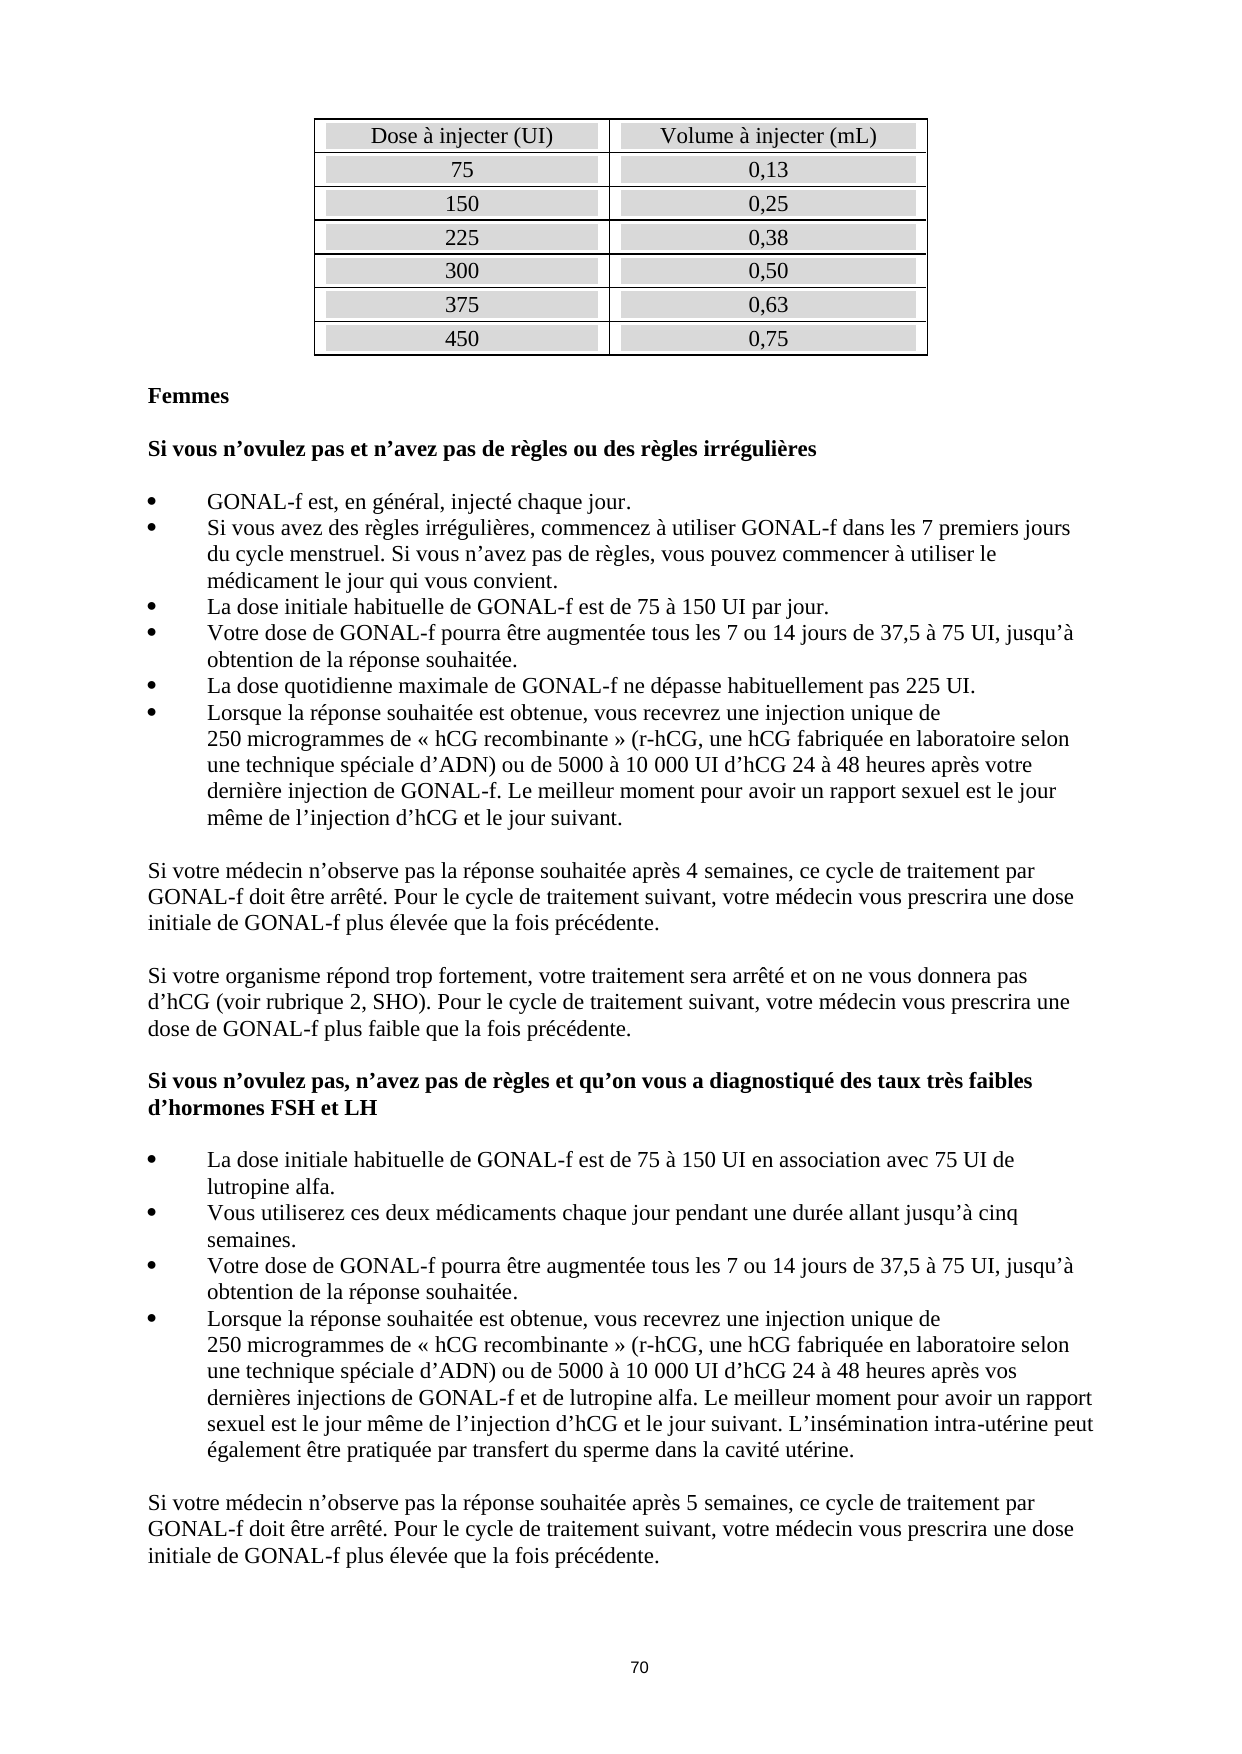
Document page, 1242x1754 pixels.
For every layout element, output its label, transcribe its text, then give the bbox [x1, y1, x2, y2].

table_cell 225 [315, 221, 609, 253]
table_cell 0,38 [610, 219, 927, 253]
list La dose initiale habituelle de GONAL-f est de 75 à 150 UI par jour. [148, 593, 1094, 619]
list Votre dose de GONAL-f pourra être augmentée tous les 7 ou 14 jours de 37,5 à 75 UI, jusqu’à obtention de la réponse souhaitée. [148, 619, 1094, 672]
table_cell 300 [315, 255, 609, 287]
table_cell 75 [315, 153, 609, 186]
text Si vous n’ovulez pas, n’avez pas de règles et qu’on vous a diagnostiqué des taux très faibles d’hormones FSH et LH [148, 1067, 1094, 1120]
list Votre dose de GONAL-f pourra être augmentée tous les 7 ou 14 jours de 37,5 à 75 UI, jusqu’à obtention de la réponse souhaitée. [148, 1252, 1094, 1305]
table_header Dose à injecter (UI) [315, 120, 609, 152]
list Vous utiliserez ces deux médicaments chaque jour pendant une durée allant jusqu’à cinq semaines. [148, 1199, 1094, 1252]
text Femmes [148, 382, 1094, 409]
list Lorsque la réponse souhaitée est obtenue, vous recevrez une injection unique de 250 microgrammes de « hCG recombinante » (r-hCG, une hCG fabriquée en laboratoire selon une technique spéciale d’ADN) ou de 5000 à 10 000 UI d’hCG 24 à 48 heures après vos dernières injections de GONAL-f et de lutropine alfa. Le meilleur moment pour avoir un rapport sexuel est le jour même de l’injection d’hCG et le jour suivant. L’insémination intra-utérine peut également être pratiquée par transfert du sperme dans la cavité utérine. [148, 1305, 1094, 1463]
list GONAL-f est, en général, injecté chaque jour. [148, 488, 1094, 514]
list Lorsque la réponse souhaitée est obtenue, vous recevrez une injection unique de 250 microgrammes de « hCG recombinante » (r-hCG, une hCG fabriquée en laboratoire selon une technique spéciale d’ADN) ou de 5000 à 10 000 UI d’hCG 24 à 48 heures après votre dernière injection de GONAL-f. Le meilleur moment pour avoir un rapport sexuel est le jour même de l’injection d’hCG et le jour suivant. [148, 698, 1094, 830]
text Si votre organisme répond trop fortement, votre traitement sera arrêté et on ne vous donnera pas d’hCG (voir rubrique 2, SHO). Pour le cycle de traitement suivant, votre médecin vous prescrira une dose de GONAL-f plus faible que la fois précédente. [148, 962, 1094, 1041]
text Si votre médecin n’observe pas la réponse souhaitée après 4 semaines, ce cycle de traitement par GONAL-f doit être arrêté. Pour le cycle de traitement suivant, votre médecin vous prescrira une dose initiale de GONAL-f plus élevée que la fois précédente. [148, 857, 1094, 936]
text Si votre médecin n’observe pas la réponse souhaitée après 5 semaines, ce cycle de traitement par GONAL-f doit être arrêté. Pour le cycle de traitement suivant, votre médecin vous prescrira une dose initiale de GONAL-f plus élevée que la fois précédente. [148, 1489, 1094, 1568]
table_cell 450 [315, 322, 609, 354]
list La dose quotidienne maximale de GONAL-f ne dépasse habituellement pas 225 UI. [148, 672, 1094, 698]
table_cell 0,50 [610, 253, 927, 287]
table_cell 0,25 [610, 186, 927, 219]
list Si vous avez des règles irrégulières, commencez à utiliser GONAL-f dans les 7 premiers jours du cycle menstruel. Si vous n’avez pas de règles, vous pouvez commencer à utiliser le médicament le jour qui vous convient. [148, 514, 1094, 593]
table_header Volume à injecter (mL) [610, 120, 927, 152]
table_cell 375 [315, 288, 609, 321]
table_cell 0,75 [610, 321, 927, 354]
text Si vous n’ovulez pas et n’avez pas de règles ou des règles irrégulières [148, 435, 1094, 461]
table_cell 0,13 [610, 152, 927, 186]
table_cell 150 [315, 187, 609, 219]
table_cell 0,63 [610, 287, 927, 321]
list La dose initiale habituelle de GONAL-f est de 75 à 150 UI en association avec 75 UI de lutropine alfa. [148, 1147, 1094, 1199]
